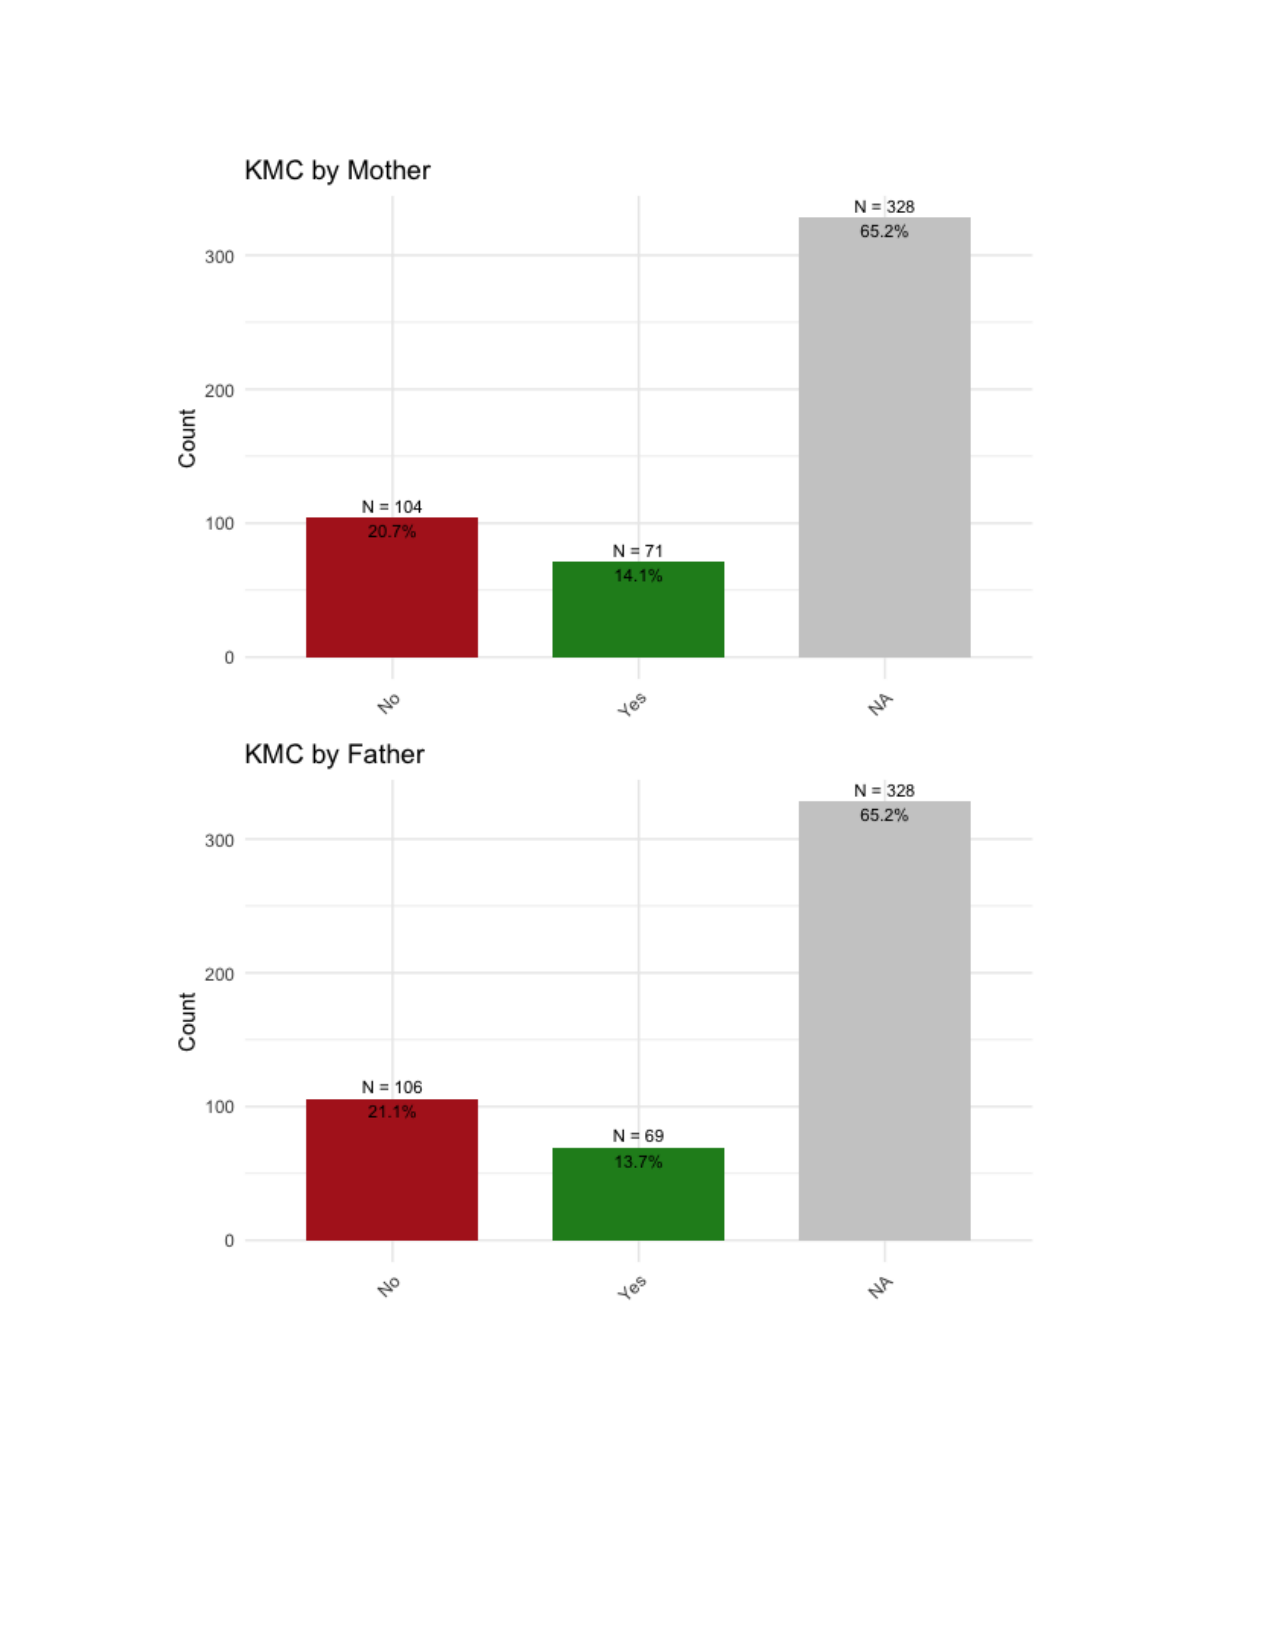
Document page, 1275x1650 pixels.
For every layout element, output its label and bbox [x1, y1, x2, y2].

picture [168, 150, 1044, 1317]
